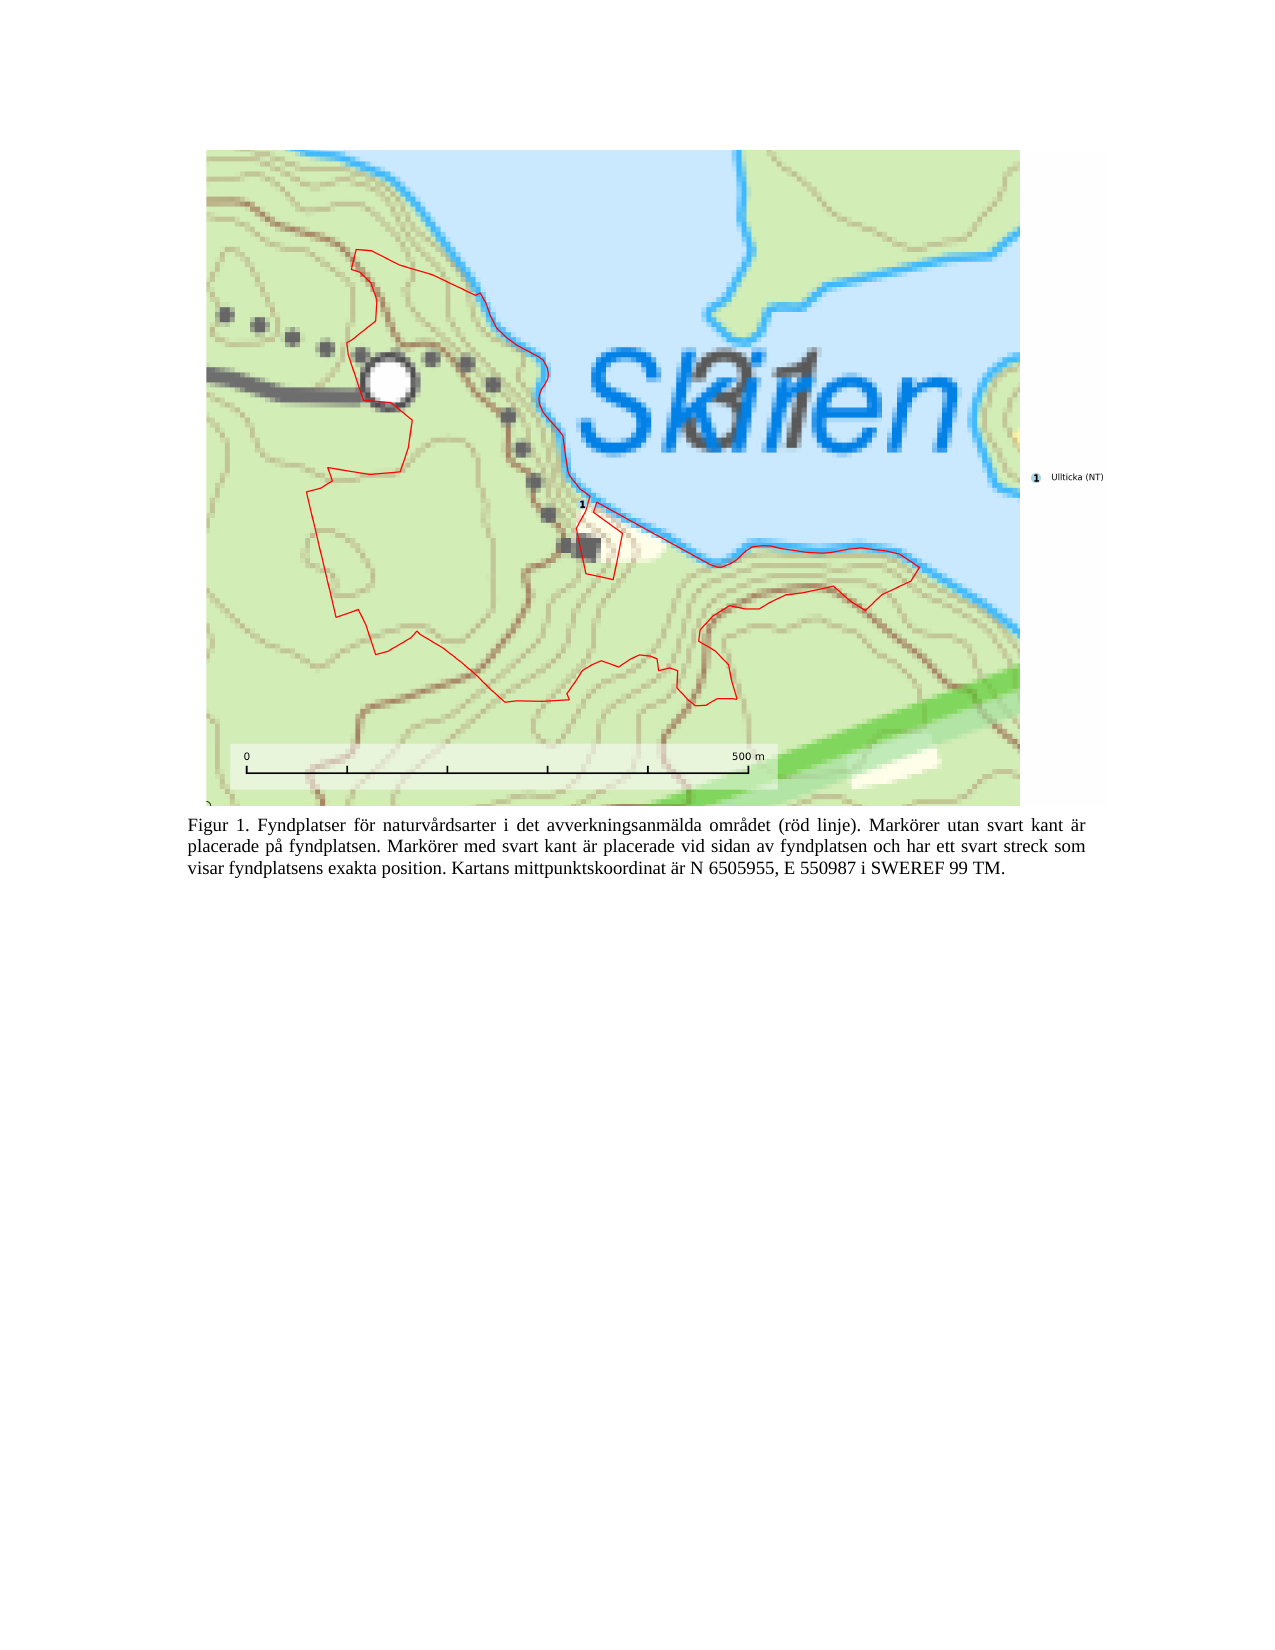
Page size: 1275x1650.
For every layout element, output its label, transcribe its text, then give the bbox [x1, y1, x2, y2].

text Figur 1. Fyndplatser för naturvårdsarter i det avverkningsanmälda området (röd linje). Markörer utan svart kant är placerade på fyndplatsen. Markörer med svart kant är placerade vid sidan av fyndplatsen och har ett svart streck som visar fyndplatsens exakta position. Kartans mittpunktskoordinat är N 6505955, E 550987 i SWEREF 99 TM. [187, 814, 1087, 878]
picture [206, 150, 1107, 806]
